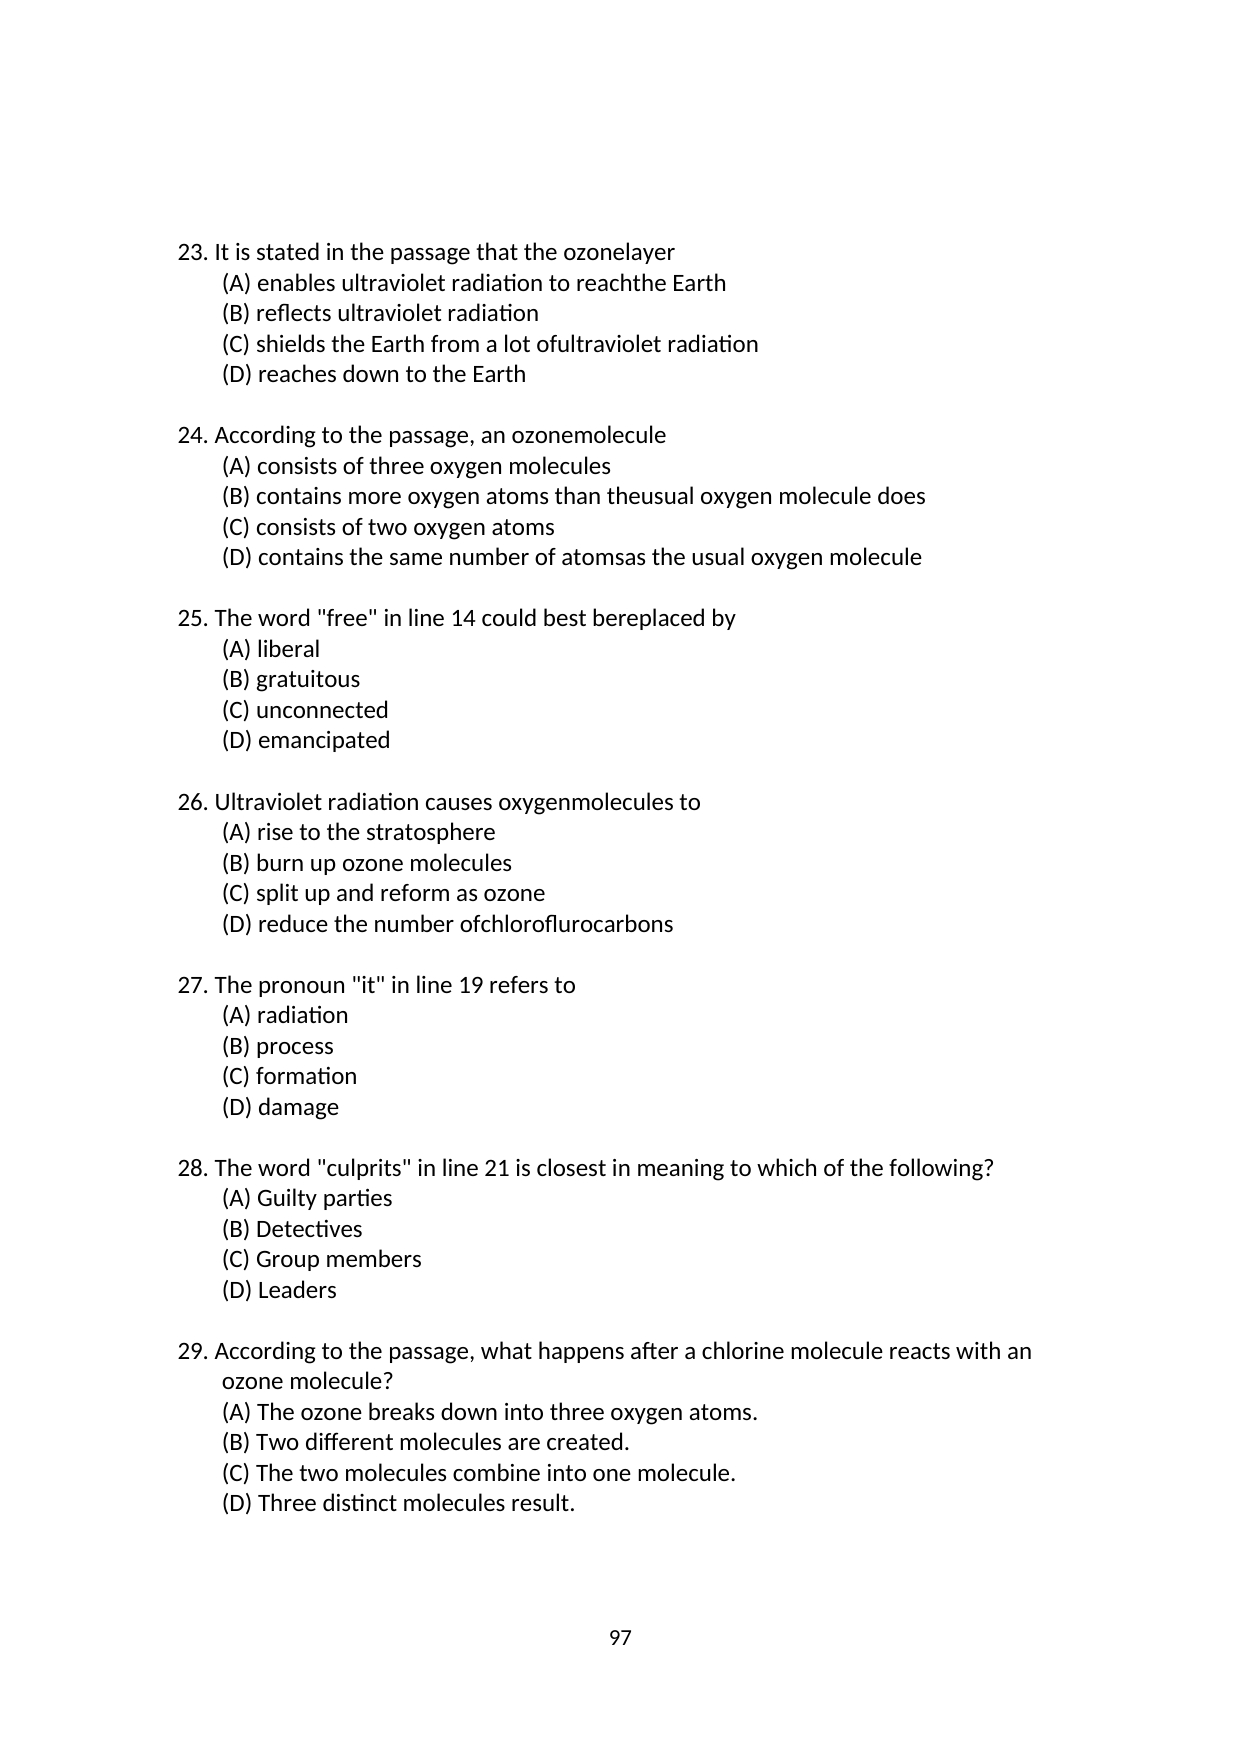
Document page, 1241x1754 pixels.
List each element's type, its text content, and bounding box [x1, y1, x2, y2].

text (A) consists of three oxygen molecules [177, 450, 1063, 480]
text (D) reduce the number ofchloroflurocarbons [177, 908, 1063, 938]
text (A) The ozone breaks down into three oxygen atoms. [177, 1396, 1063, 1427]
text (B) Two different molecules are created. [177, 1427, 1063, 1457]
text (D) damage [177, 1091, 1063, 1121]
text (C) Group members [177, 1243, 1063, 1274]
text (C) split up and reform as ozone [177, 877, 1063, 908]
text 23. It is stated in the passage that the ozonelayer [177, 236, 1063, 267]
text 28. The word "culprits" in line 21 is closest in meaning to which of the following? [177, 1152, 1063, 1182]
text (A) liberal [177, 633, 1063, 663]
text (A) Guilty parties [177, 1182, 1063, 1213]
text (C) unconnected [177, 694, 1063, 724]
text (C) The two molecules combine into one molecule. [177, 1457, 1063, 1488]
text (A) enables ultraviolet radiation to reachthe Earth [177, 267, 1063, 297]
text (C) shields the Earth from a lot ofultraviolet radiation [177, 328, 1063, 358]
text 26. Ultraviolet radiation causes oxygenmolecules to [177, 786, 1063, 816]
text (D) Three distinct molecules result. [177, 1488, 1063, 1518]
text (C) consists of two oxygen atoms [177, 511, 1063, 541]
text (C) formation [177, 1060, 1063, 1091]
text (B) Detectives [177, 1213, 1063, 1243]
text (D) reaches down to the Earth [177, 358, 1063, 389]
text (B) process [177, 1030, 1063, 1060]
text 24. According to the passage, an ozonemolecule [177, 419, 1063, 450]
text (A) radiation [177, 999, 1063, 1030]
text (B) gratuitous [177, 663, 1063, 694]
text 27. The pronoun "it" in line 19 refers to [177, 969, 1063, 999]
text (B) burn up ozone molecules [177, 847, 1063, 877]
text (A) rise to the stratosphere [177, 816, 1063, 847]
text (B) contains more oxygen atoms than theusual oxygen molecule does [177, 480, 1063, 511]
text (D) Leaders [177, 1274, 1063, 1304]
text 29. According to the passage, what happens after a chlorine molecule reacts with an ozone molecule? [177, 1335, 1063, 1396]
text (D) emancipated [177, 724, 1063, 755]
text 25. The word "free" in line 14 could best bereplaced by [177, 602, 1063, 633]
text (B) reflects ultraviolet radiation [177, 297, 1063, 328]
text (D) contains the same number of atomsas the usual oxygen molecule [177, 541, 1063, 572]
